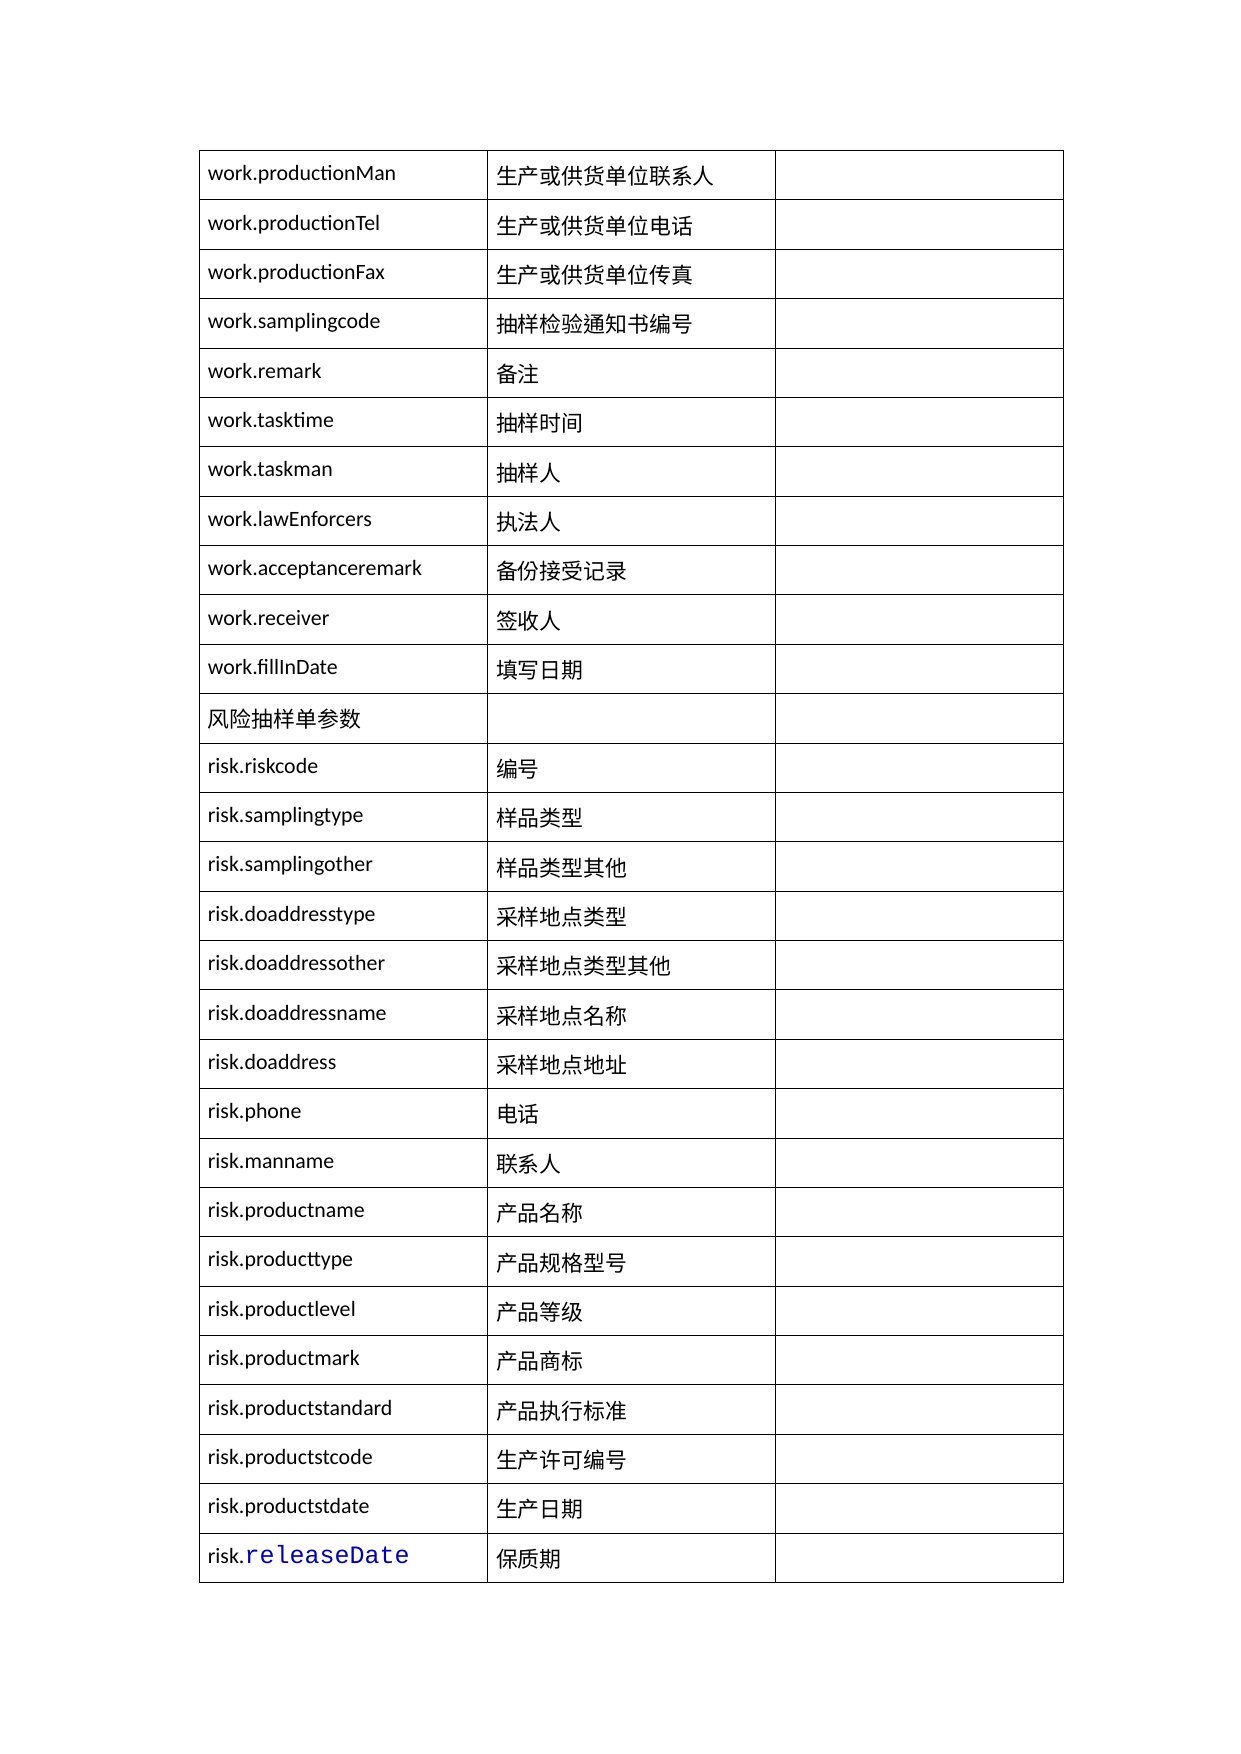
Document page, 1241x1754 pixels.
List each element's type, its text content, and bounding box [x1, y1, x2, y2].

table_cell 风险抽样单参数 [200, 694, 487, 742]
table_cell 备注 [488, 349, 775, 397]
table_cell 填写日期 [488, 645, 775, 693]
table_cell risk.doaddressname [200, 990, 487, 1039]
table_cell [776, 447, 1063, 496]
table_cell [776, 694, 1063, 742]
table_cell [776, 299, 1063, 347]
table_cell 生产或供货单位电话 [488, 200, 775, 249]
table_cell work.remark [200, 349, 487, 397]
table_cell [776, 990, 1063, 1039]
table_cell work.fillInDate [200, 645, 487, 693]
table_cell [776, 546, 1063, 594]
table_cell risk.releaseDate [200, 1534, 487, 1582]
table_cell 采样地点类型其他 [488, 941, 775, 989]
table_cell [776, 892, 1063, 940]
table_cell risk.doaddress [200, 1040, 487, 1088]
table_cell [776, 398, 1063, 446]
table_cell [776, 842, 1063, 891]
table_cell work.taskman [200, 447, 487, 496]
table_cell risk.doaddressother [200, 941, 487, 989]
table_cell [488, 694, 775, 742]
table_cell 备份接受记录 [488, 546, 775, 594]
table_cell 抽样时间 [488, 398, 775, 446]
table_cell 生产或供货单位传真 [488, 250, 775, 298]
table_cell [776, 151, 1063, 199]
table_cell 采样地点类型 [488, 892, 775, 940]
table_cell risk.samplingtype [200, 793, 487, 841]
table_cell risk.riskcode [200, 744, 487, 792]
table_cell 抽样人 [488, 447, 775, 496]
table_cell 样品类型 [488, 793, 775, 841]
table_cell work.samplingcode [200, 299, 487, 347]
table_cell work.productionTel [200, 200, 487, 249]
table_cell [776, 793, 1063, 841]
table_cell risk.productstcode [200, 1435, 487, 1483]
table_cell 产品规格型号 [488, 1237, 775, 1286]
table_cell [776, 1287, 1063, 1335]
table_cell 生产或供货单位联系人 [488, 151, 775, 199]
table_cell 抽样检验通知书编号 [488, 299, 775, 347]
table_cell risk.producttype [200, 1237, 487, 1286]
table_cell work.lawEnforcers [200, 497, 487, 545]
table_cell 样品类型其他 [488, 842, 775, 891]
table_cell [776, 1089, 1063, 1137]
table_cell [776, 1188, 1063, 1236]
table_cell [776, 595, 1063, 644]
table_cell work.productionFax [200, 250, 487, 298]
table_cell [776, 250, 1063, 298]
table_cell [776, 1435, 1063, 1483]
table_cell risk.samplingother [200, 842, 487, 891]
table_cell [776, 1484, 1063, 1532]
table_cell [776, 1237, 1063, 1286]
table_cell work.receiver [200, 595, 487, 644]
table_cell [776, 1534, 1063, 1582]
table_cell [776, 1139, 1063, 1187]
table_cell 联系人 [488, 1139, 775, 1187]
table_cell 产品名称 [488, 1188, 775, 1236]
table_cell 电话 [488, 1089, 775, 1137]
table_cell 生产日期 [488, 1484, 775, 1532]
table_cell [776, 497, 1063, 545]
table_cell work.acceptanceremark [200, 546, 487, 594]
table_cell work.productionMan [200, 151, 487, 199]
table_cell risk.productlevel [200, 1287, 487, 1335]
table_cell [776, 349, 1063, 397]
table_cell risk.doaddresstype [200, 892, 487, 940]
table_cell [776, 645, 1063, 693]
table_cell 编号 [488, 744, 775, 792]
table_cell work.tasktime [200, 398, 487, 446]
table_cell [776, 1336, 1063, 1384]
table_cell [776, 744, 1063, 792]
table_cell [776, 1040, 1063, 1088]
table_cell 产品等级 [488, 1287, 775, 1335]
table_cell risk.productname [200, 1188, 487, 1236]
table_cell 产品商标 [488, 1336, 775, 1384]
table_cell risk.productmark [200, 1336, 487, 1384]
table_cell risk.productstandard [200, 1385, 487, 1434]
table_cell risk.productstdate [200, 1484, 487, 1532]
table_cell 保质期 [488, 1534, 775, 1582]
table_cell 采样地点地址 [488, 1040, 775, 1088]
table_cell risk.phone [200, 1089, 487, 1137]
table_cell risk.manname [200, 1139, 487, 1187]
table_cell [776, 1385, 1063, 1434]
table_cell [776, 941, 1063, 989]
table_cell 产品执行标准 [488, 1385, 775, 1434]
table_cell 采样地点名称 [488, 990, 775, 1039]
table_cell 执法人 [488, 497, 775, 545]
table_cell [776, 200, 1063, 249]
table_cell 签收人 [488, 595, 775, 644]
table_cell 生产许可编号 [488, 1435, 775, 1483]
